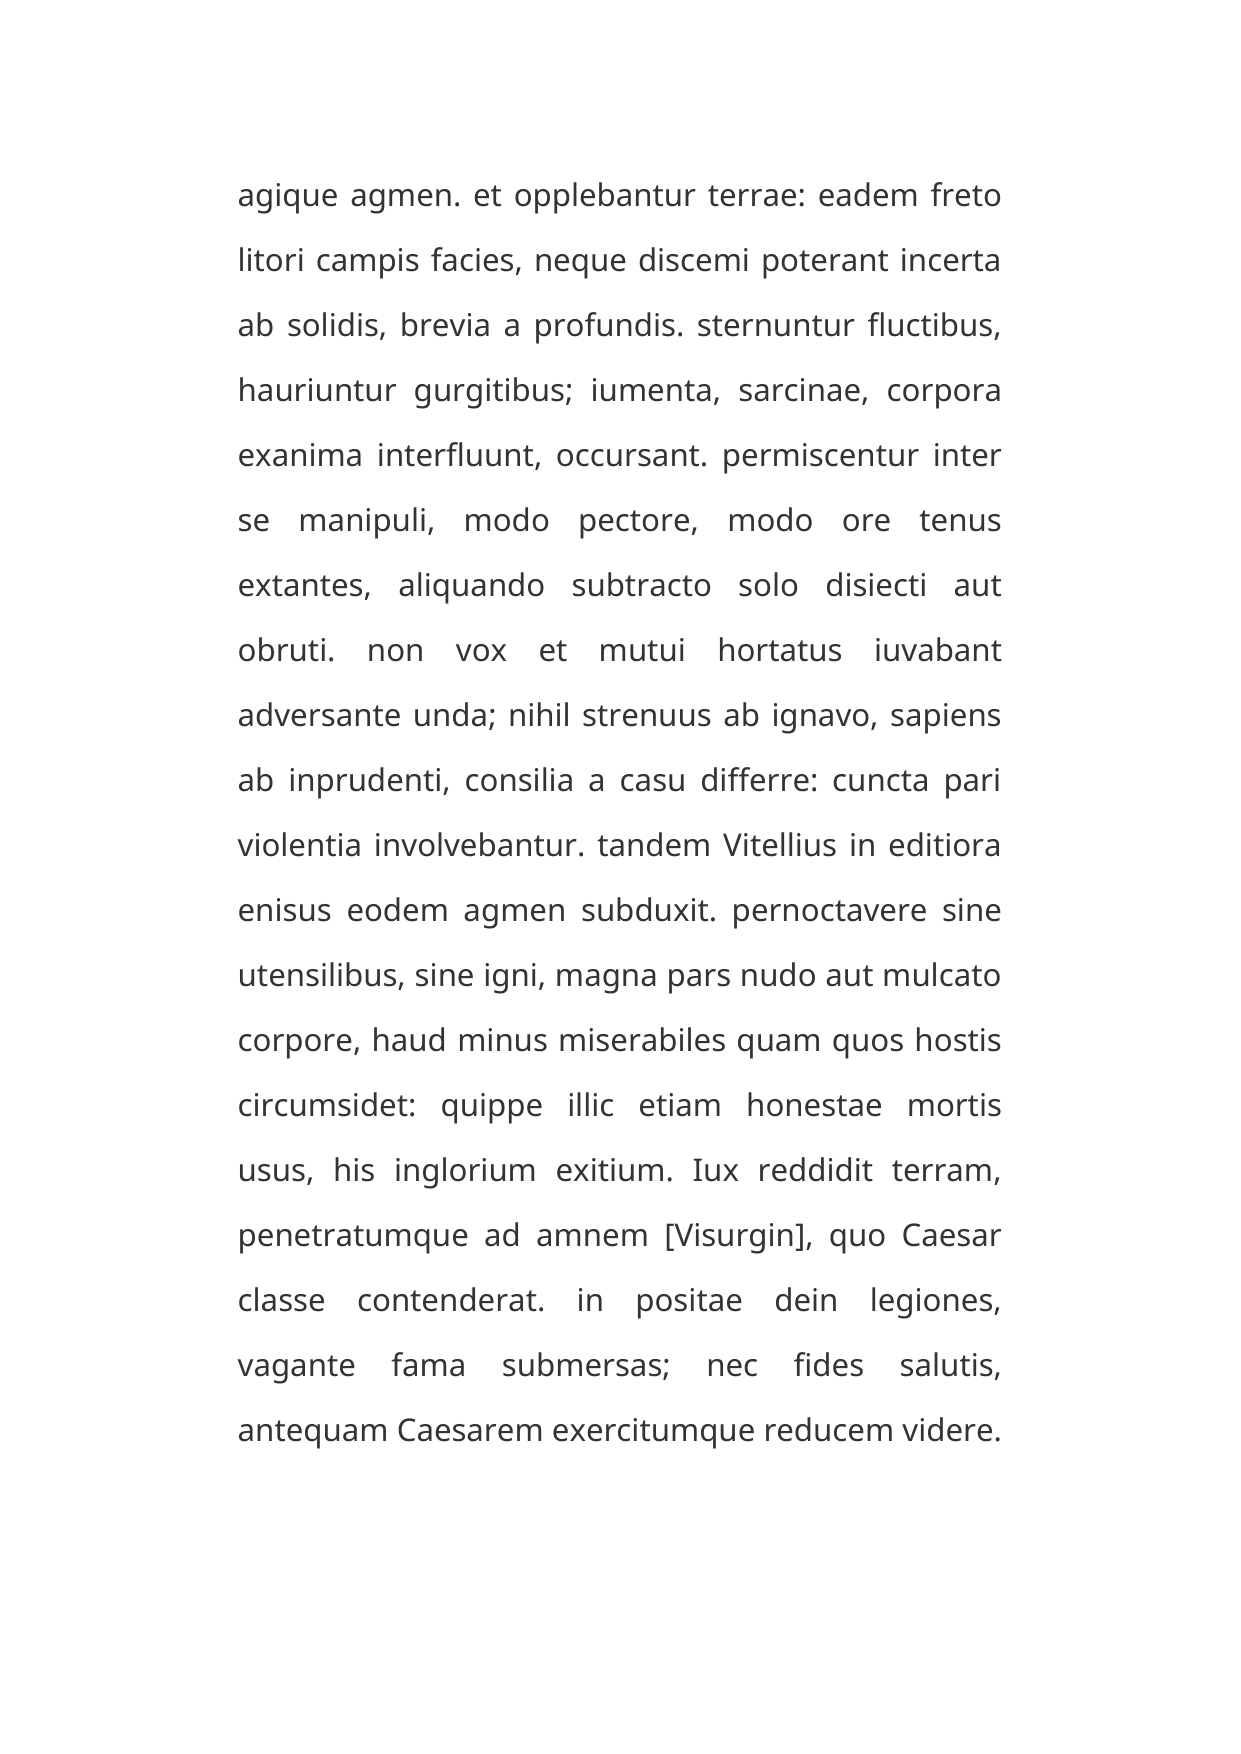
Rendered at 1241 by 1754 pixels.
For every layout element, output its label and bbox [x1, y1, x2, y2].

text [237, 162, 1003, 1462]
